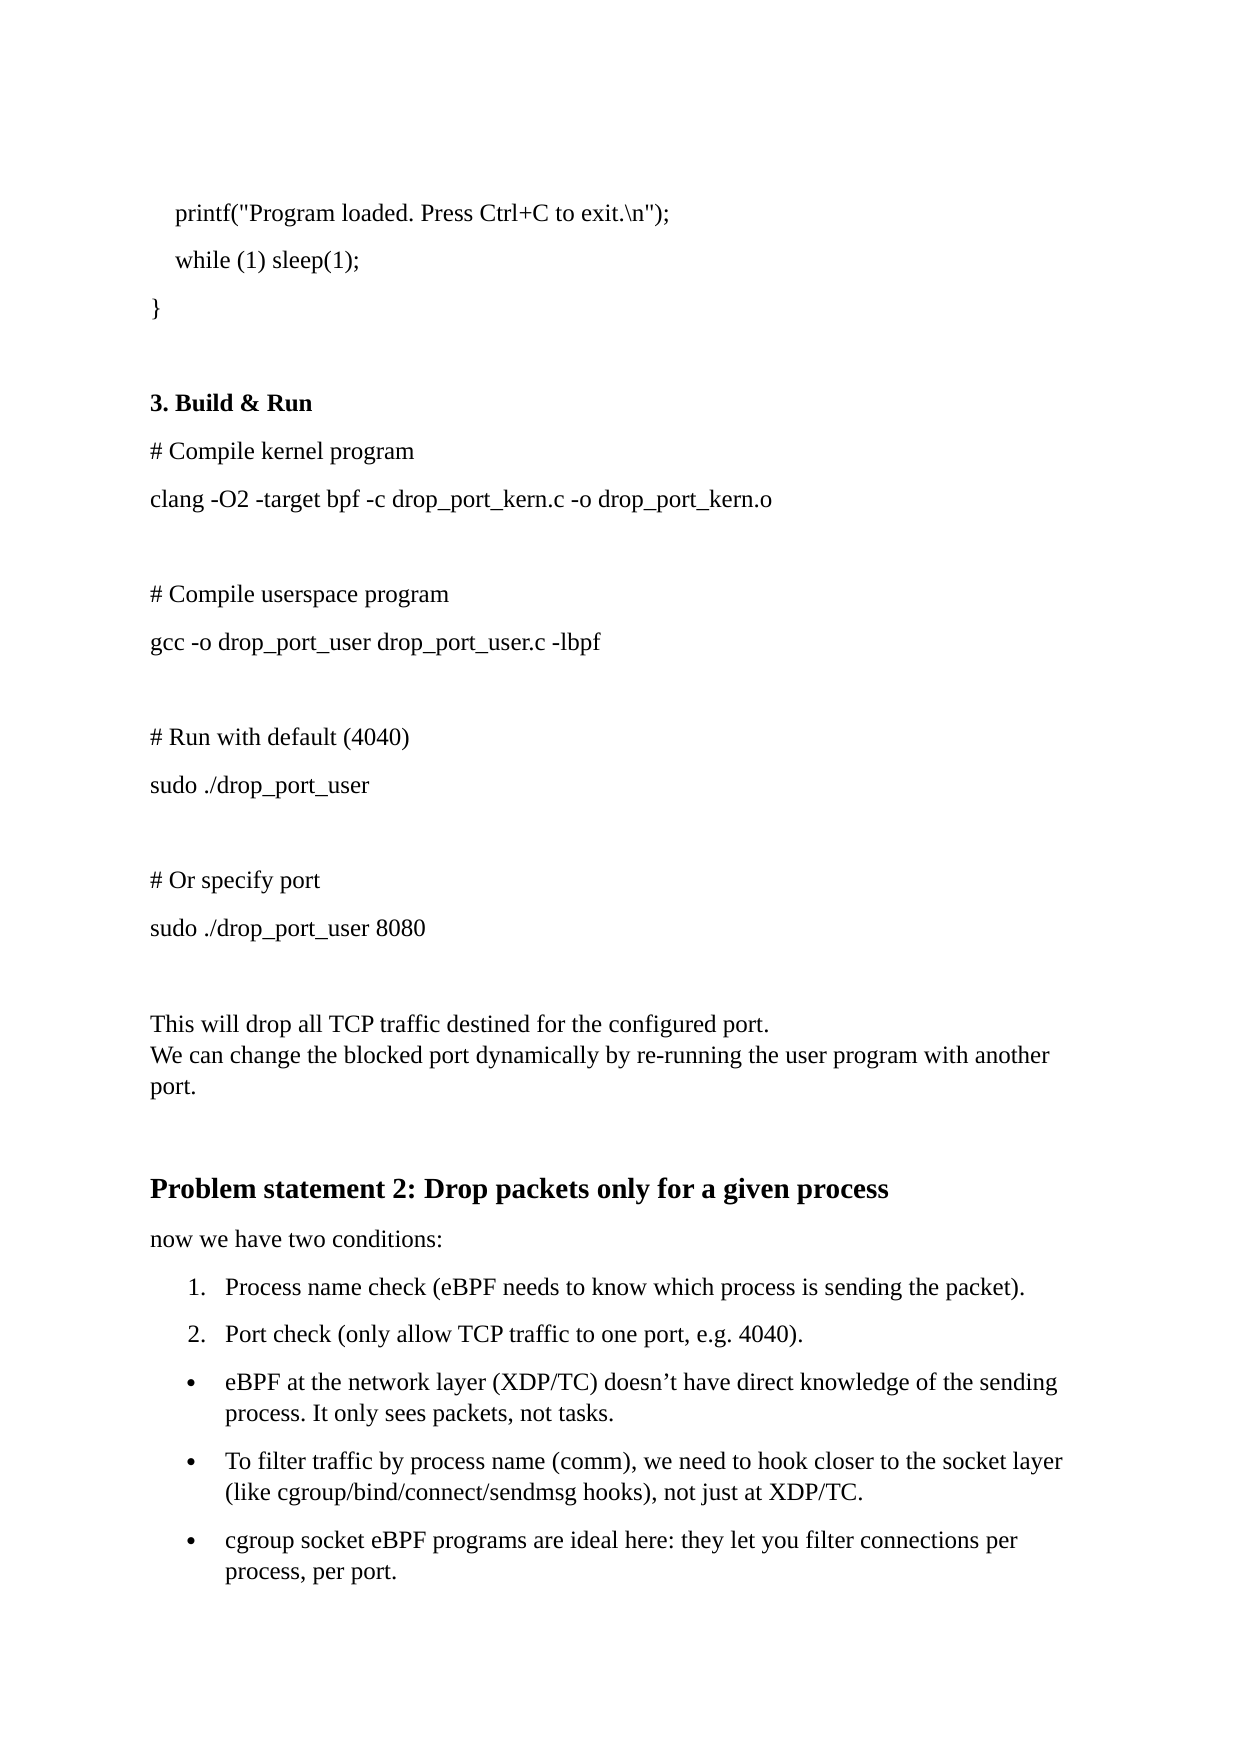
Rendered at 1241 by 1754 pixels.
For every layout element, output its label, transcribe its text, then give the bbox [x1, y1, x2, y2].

text while (1) sleep(1); [150, 245, 1090, 274]
list cgroup socket eBPF programs are ideal here: they let you filter connections per process, per port. [187, 1525, 1090, 1584]
text # Run with default (4040) [150, 722, 1090, 751]
list Process name check (eBPF needs to know which process is sending the packet). [187, 1272, 1090, 1301]
text This will drop all TCP traffic destined for the configured port. We can change the blocked port dynamically by re-running the user program with another port. [150, 1009, 1090, 1099]
list Port check (only allow TCP traffic to one port, e.g. 4040). [187, 1319, 1090, 1348]
text printf("Program loaded. Press Ctrl+C to exit.\n"); [150, 198, 1090, 226]
list eBPF at the network layer (XDP/TC) doesn’t have direct knowledge of the sending process. It only sees packets, not tasks. [187, 1367, 1090, 1427]
text # Or specify port [150, 866, 1090, 894]
text Problem statement 2: Drop packets only for a given process [150, 1171, 1090, 1205]
text sudo ./drop_port_user 8080 [150, 913, 1090, 942]
text } [150, 293, 1090, 322]
text # Compile kernel program [150, 436, 1090, 465]
text 3. Build & Run [150, 388, 1090, 417]
text now we have two conditions: [150, 1224, 1090, 1253]
list To filter traffic by process name (comm), we need to hook closer to the socket layer (like cgroup/bind/connect/sendmsg hooks), not just at XDP/TC. [187, 1446, 1090, 1506]
text # Compile userspace program [150, 579, 1090, 608]
text clang -O2 -target bpf -c drop_port_kern.c -o drop_port_kern.o [150, 484, 1090, 513]
text gcc -o drop_port_user drop_port_user.c -lbpf [150, 627, 1090, 656]
text sudo ./drop_port_user [150, 770, 1090, 799]
